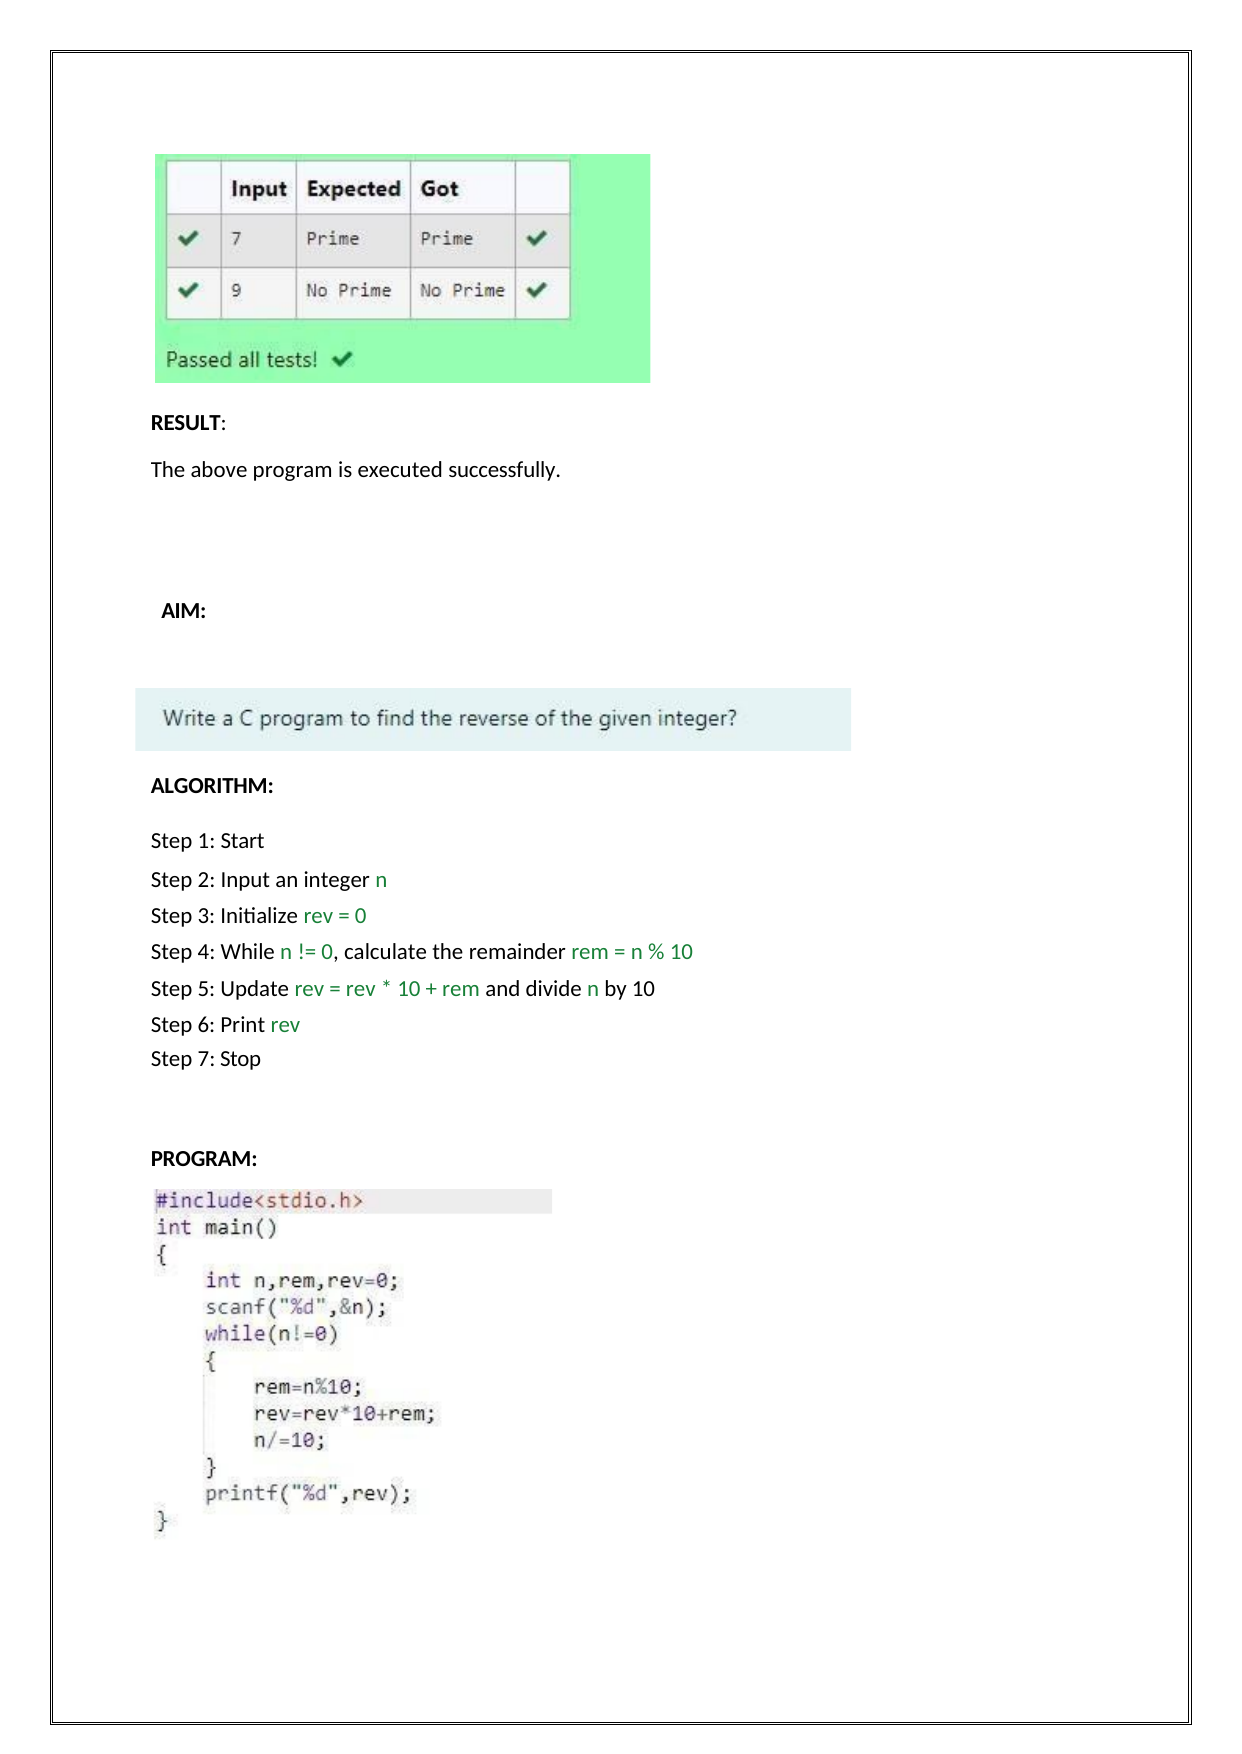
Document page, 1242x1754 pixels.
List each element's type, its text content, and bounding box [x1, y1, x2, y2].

picture [155, 154, 651, 383]
text Step 2: Input an integer n Step 3: Initialize rev = 0 [151, 865, 420, 929]
text AIM: [151, 596, 313, 624]
text Step 1: Start [151, 826, 1114, 854]
picture [153, 1189, 553, 1541]
text Step 4: While n != 0, calculate the remainder rem = n % 10 Step 5: Update rev = rev * 10 + rem and divide n by 10 Step 6: Print rev [151, 937, 695, 1038]
text Step 7: Stop [151, 1047, 1114, 1072]
text RESULT: [151, 408, 1114, 437]
text The above program is executed successfully. [151, 455, 1114, 483]
picture [135, 688, 852, 751]
text PROGRAM: [151, 1144, 1114, 1173]
